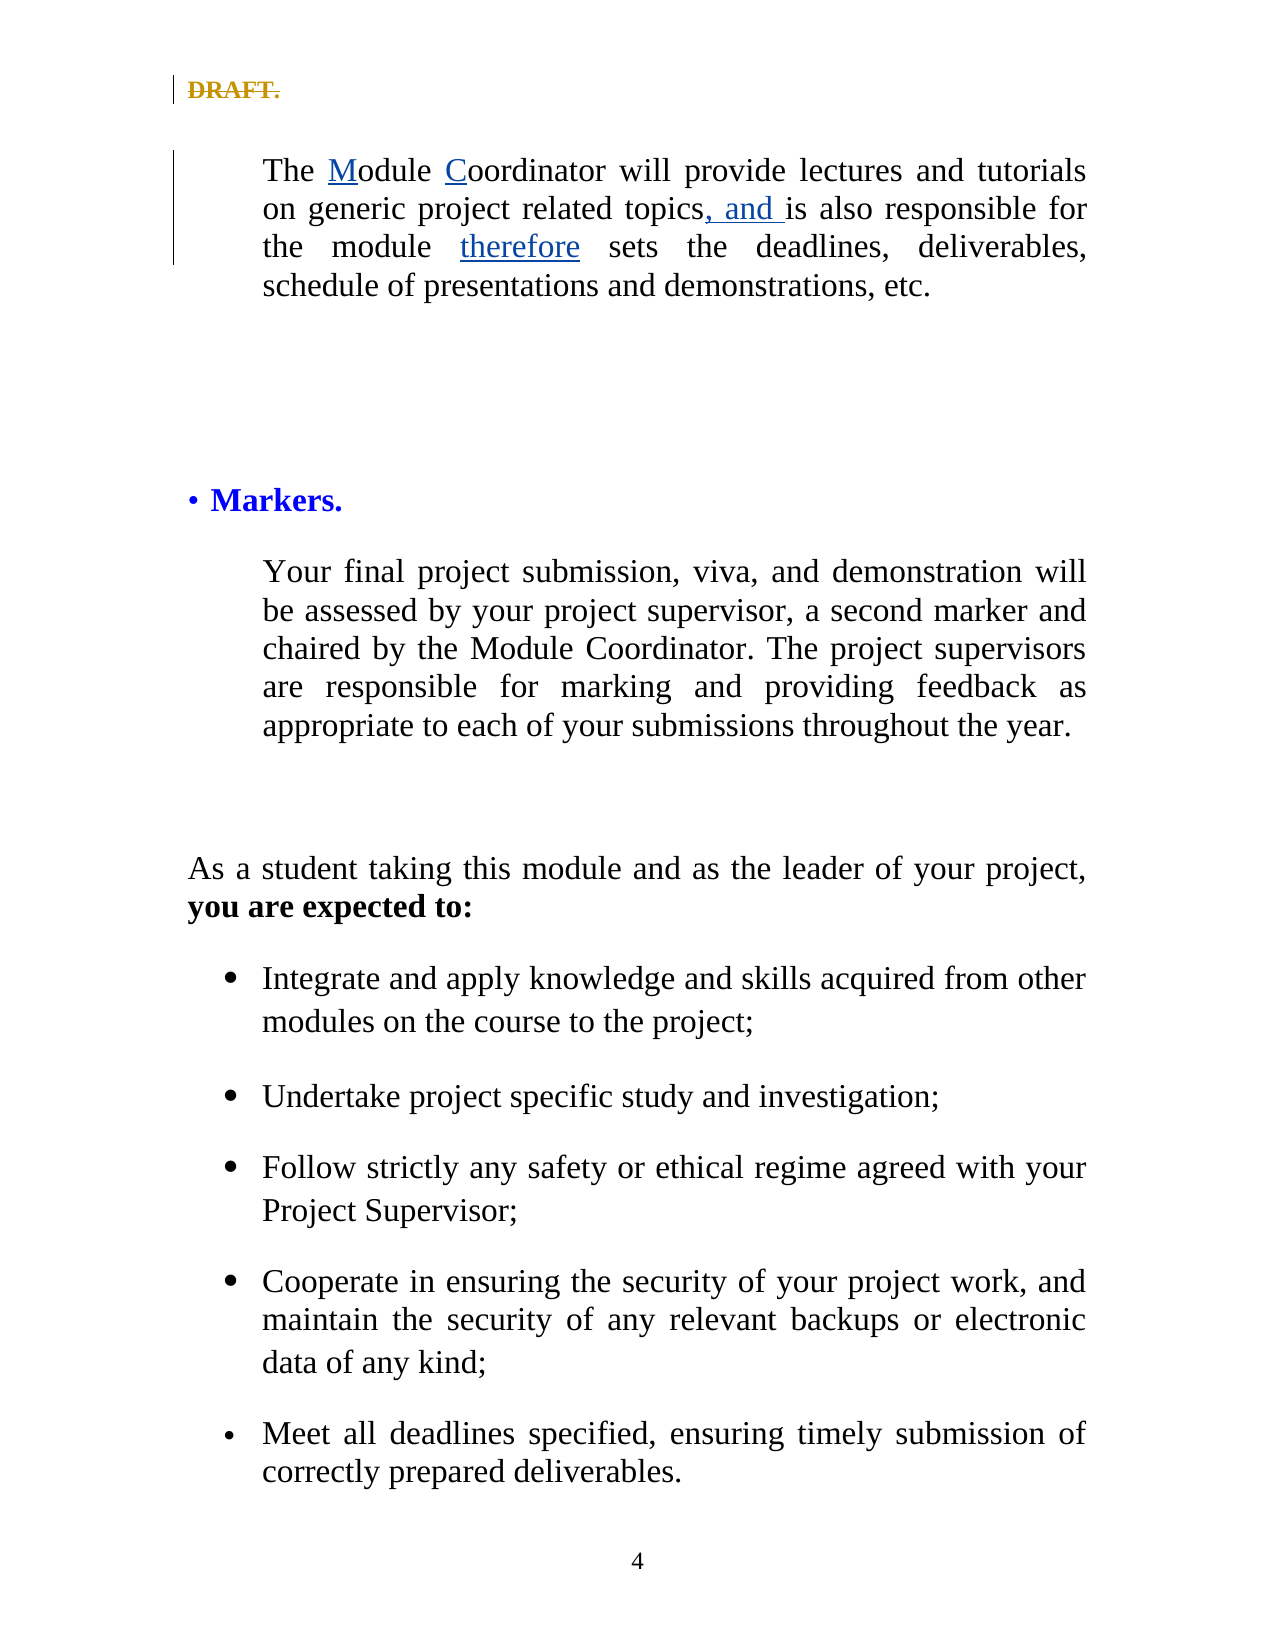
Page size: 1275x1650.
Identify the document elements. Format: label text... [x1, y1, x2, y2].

text Your final project submission, viva, and demonstration will be assessed by your project supervisor, a second marker and chaired by the Module Coordinator. The project supervisors are responsible for marking and providing feedback as appropriate to each of your submissions throughout the year. [262, 552, 1087, 743]
text As a student taking this module and as the leader of your project, you are expected to: [187, 848, 1087, 925]
list Markers. [187, 480, 1087, 518]
list Undertake project specific study and investigation; [225, 1072, 1087, 1117]
list Cooperate in ensuring the security of your project work, and maintain the security of any relevant backups or electronic data of any kind; [225, 1261, 1087, 1383]
list Meet all deadlines specified, ensuring timely submission of correctly prepared deliverables. [225, 1413, 1087, 1490]
text The odule oordinator will provide lectures and tutorials on generic project related topicsis also responsible for the module sets the deadlines, deliverables, schedule of presentations and demonstrations, etc. [262, 150, 1087, 303]
list Integrate and apply knowledge and skills acquired from other modules on the course to the project; [225, 958, 1087, 1042]
list Follow strictly any safety or ethical regime agreed with your Project Supervisor; [225, 1147, 1087, 1231]
